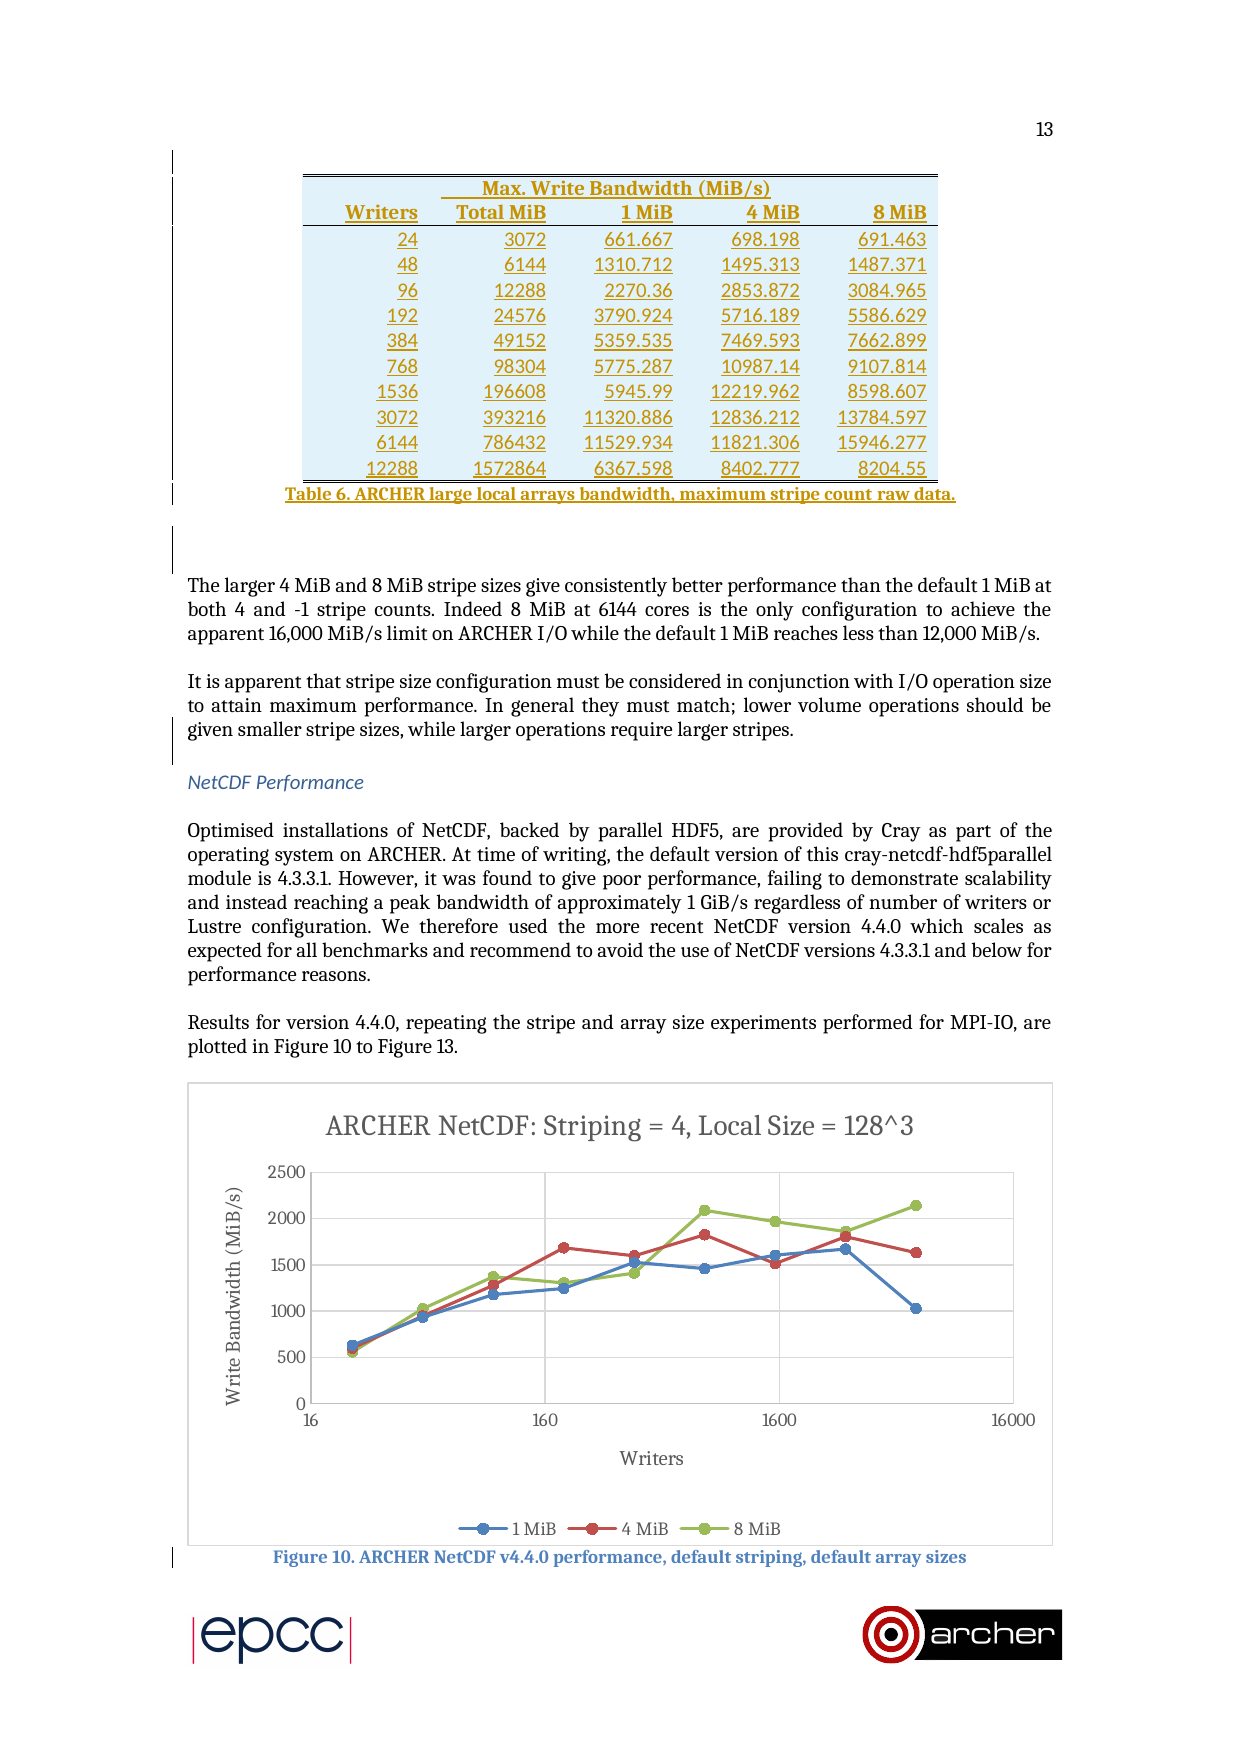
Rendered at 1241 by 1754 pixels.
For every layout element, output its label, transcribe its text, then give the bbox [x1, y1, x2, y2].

text The larger 4 MiB and 8 MiB stripe sizes give consistently better performance than the default 1 MiB at both 4 and -1 stripe counts. Indeed 8 MiB at 6144 cores is the only configuration to achieve the apparent 16,000 MiB/s limit on ARCHER I/O while the default 1 MiB reaches less than 12,000 MiB/s. [187, 574, 1053, 646]
picture [187, 1612, 356, 1668]
text Figure 10. ARCHER NetCDF v4.4.0 performance, default striping, default array sizes [187, 1547, 1053, 1568]
text Results for version 4.4.0, repeating the stripe and array size experiments performed for MPI-IO, are plotted in Figure 10 to Figure 13. [187, 1011, 1053, 1058]
subtitle NetCDF Performance [187, 769, 1053, 795]
text Optimised installations of NetCDF, backed by parallel HDF5, are provided by Cray as part of the operating system on ARCHER. At time of writing, the default version of this cray-netcdf-hdf5parallel module is 4.3.3.1. However, it was found to give poor performance, failing to demonstrate scalability and instead reaching a peak bandwidth of approximately 1 GiB/s regardless of number of writers or Lustre configuration. We therefore used the more recent NetCDF version 4.4.0 which scales as expected for all benchmarks and recommend to avoid the use of NetCDF versions 4.3.3.1 and below for performance reasons. [187, 819, 1053, 987]
text It is apparent that stripe size configuration must be considered in conjunction with I/O operation size to attain maximum performance. In general they must match; lower volume operations should be given smaller stripe sizes, while larger operations require larger stripes. [187, 669, 1053, 741]
picture [862, 1606, 1063, 1664]
